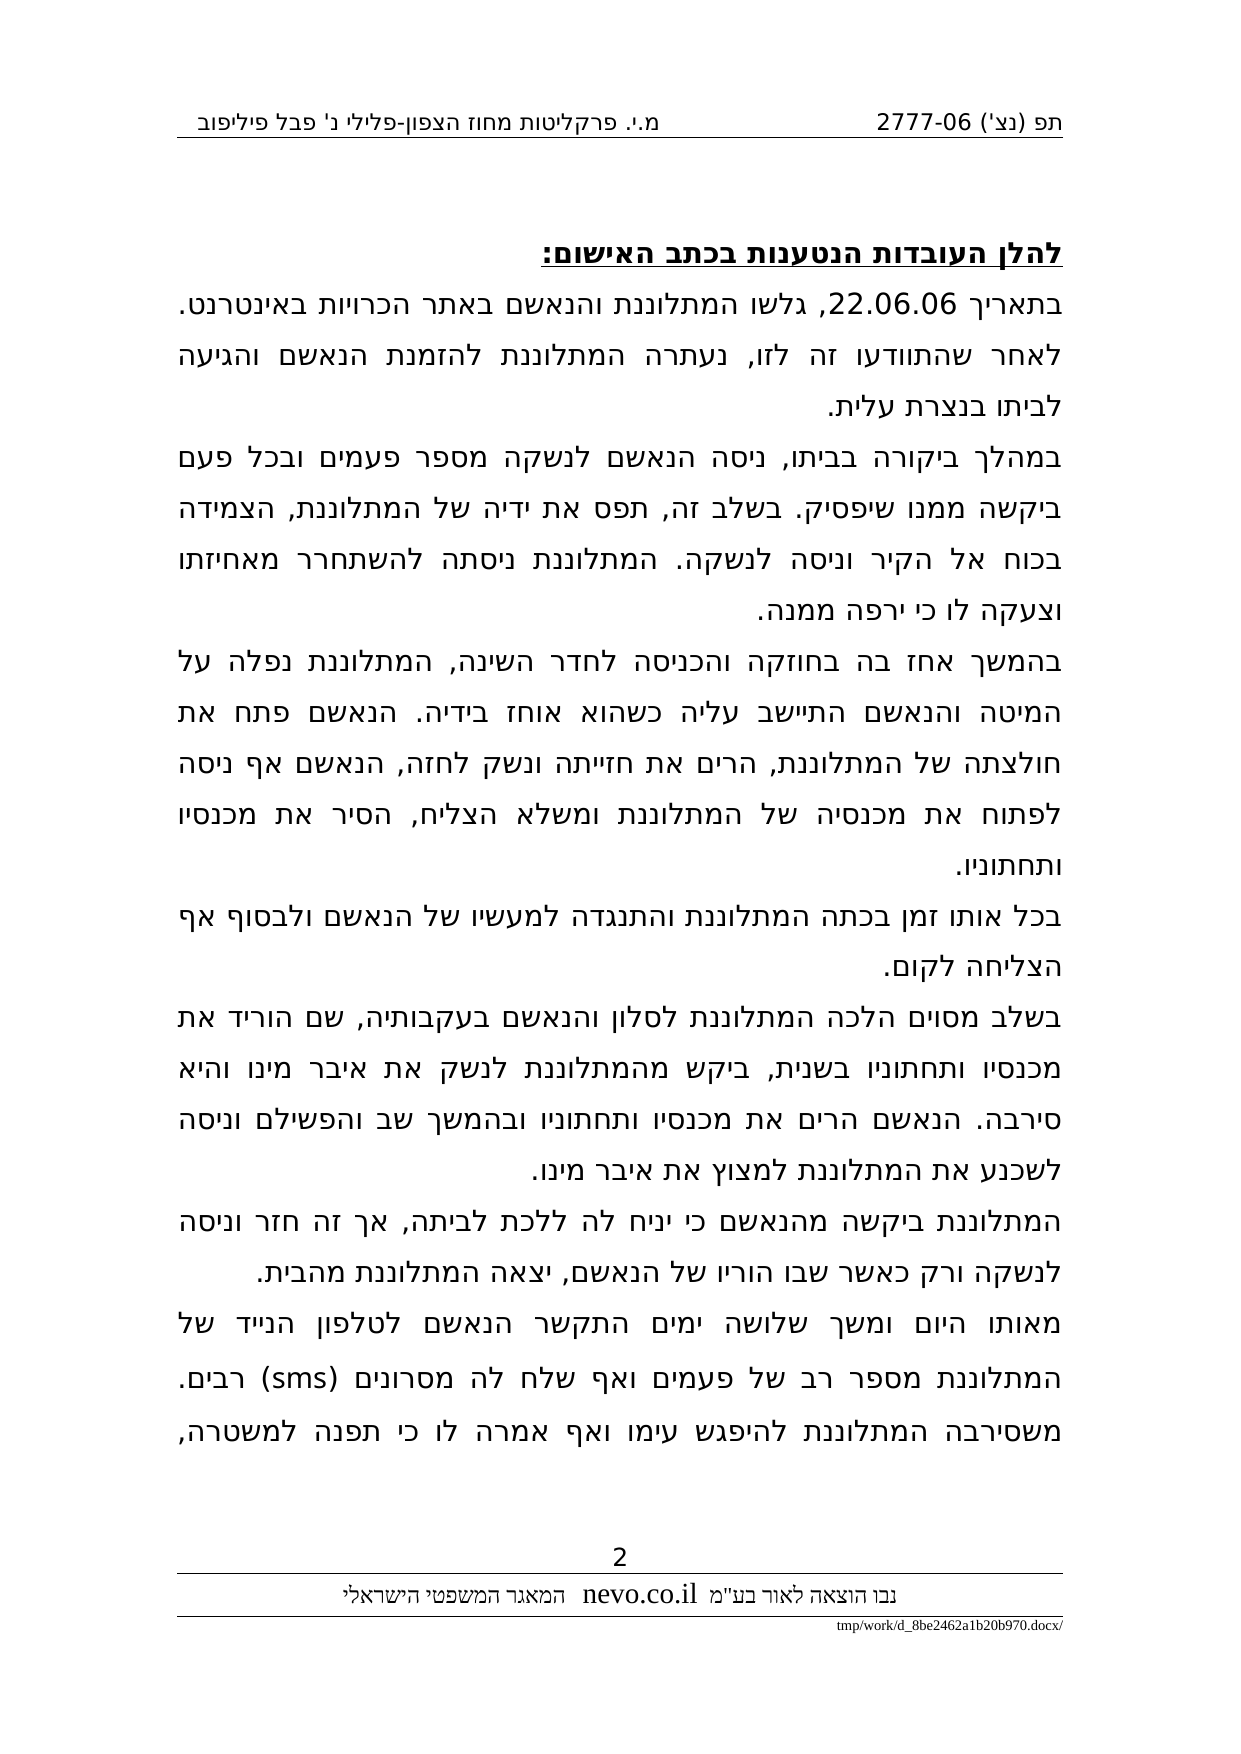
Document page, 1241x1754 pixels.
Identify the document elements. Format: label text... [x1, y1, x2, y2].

text בהמשך אחז בה בחוזקה והכניסה לחדר השינה, המתלוננת נפלה על המיטה והנאשם התיישב עליה כשהוא אוחז בידיה. הנאשם פתח את חולצתה של המתלוננת, הרים את חזייתה ונשק לחזה, הנאשם אף ניסה לפתוח את מכנסיה של המתלוננת ומשלא הצליח, הסיר את מכנסיו ותחתוניו. [177, 644, 1063, 882]
text להלן העובדות הנטענות בכתב האישום: [177, 237, 1063, 271]
text בשלב מסוים הלכה המתלוננת לסלון והנאשם בעקבותיה, שם הוריד את מכנסיו ותחתוניו בשנית, ביקש מהמתלוננת לנשק את איבר מינו והיא סירבה. הנאשם הרים את מכנסיו ותחתוניו ובהמשך שב והפשילם וניסה לשכנע את המתלוננת למצוץ את איבר מינו. [177, 1001, 1063, 1187]
text בכל אותו זמן בכתה המתלוננת והתנגדה למעשיו של הנאשם ולבסוף אף הצליחה לקום. [177, 899, 1063, 984]
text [177, 1306, 1063, 1448]
text במהלך ביקורה בביתו, ניסה הנאשם לנשקה מספר פעמים ובכל פעם ביקשה ממנו שיפסיק. בשלב זה, תפס את ידיה של המתלוננת, הצמידה בכוח אל הקיר וניסה לנשקה. המתלוננת ניסתה להשתחרר מאחיזתו וצעקה לו כי ירפה ממנה. [177, 440, 1063, 627]
text המתלוננת ביקשה מהנאשם כי יניח לה ללכת לביתה, אך זה חזר וניסה לנשקה ורק כאשר שבו הוריו של הנאשם, יצאה המתלוננת מהבית. [177, 1204, 1063, 1289]
text בתאריך 22.06.06, גלשו המתלוננת והנאשם באתר הכרויות באינטרנט. לאחר שהתוודעו זה לזו, נעתרה המתלוננת להזמנת הנאשם והגיעה לביתו בנצרת עלית. [177, 288, 1063, 423]
